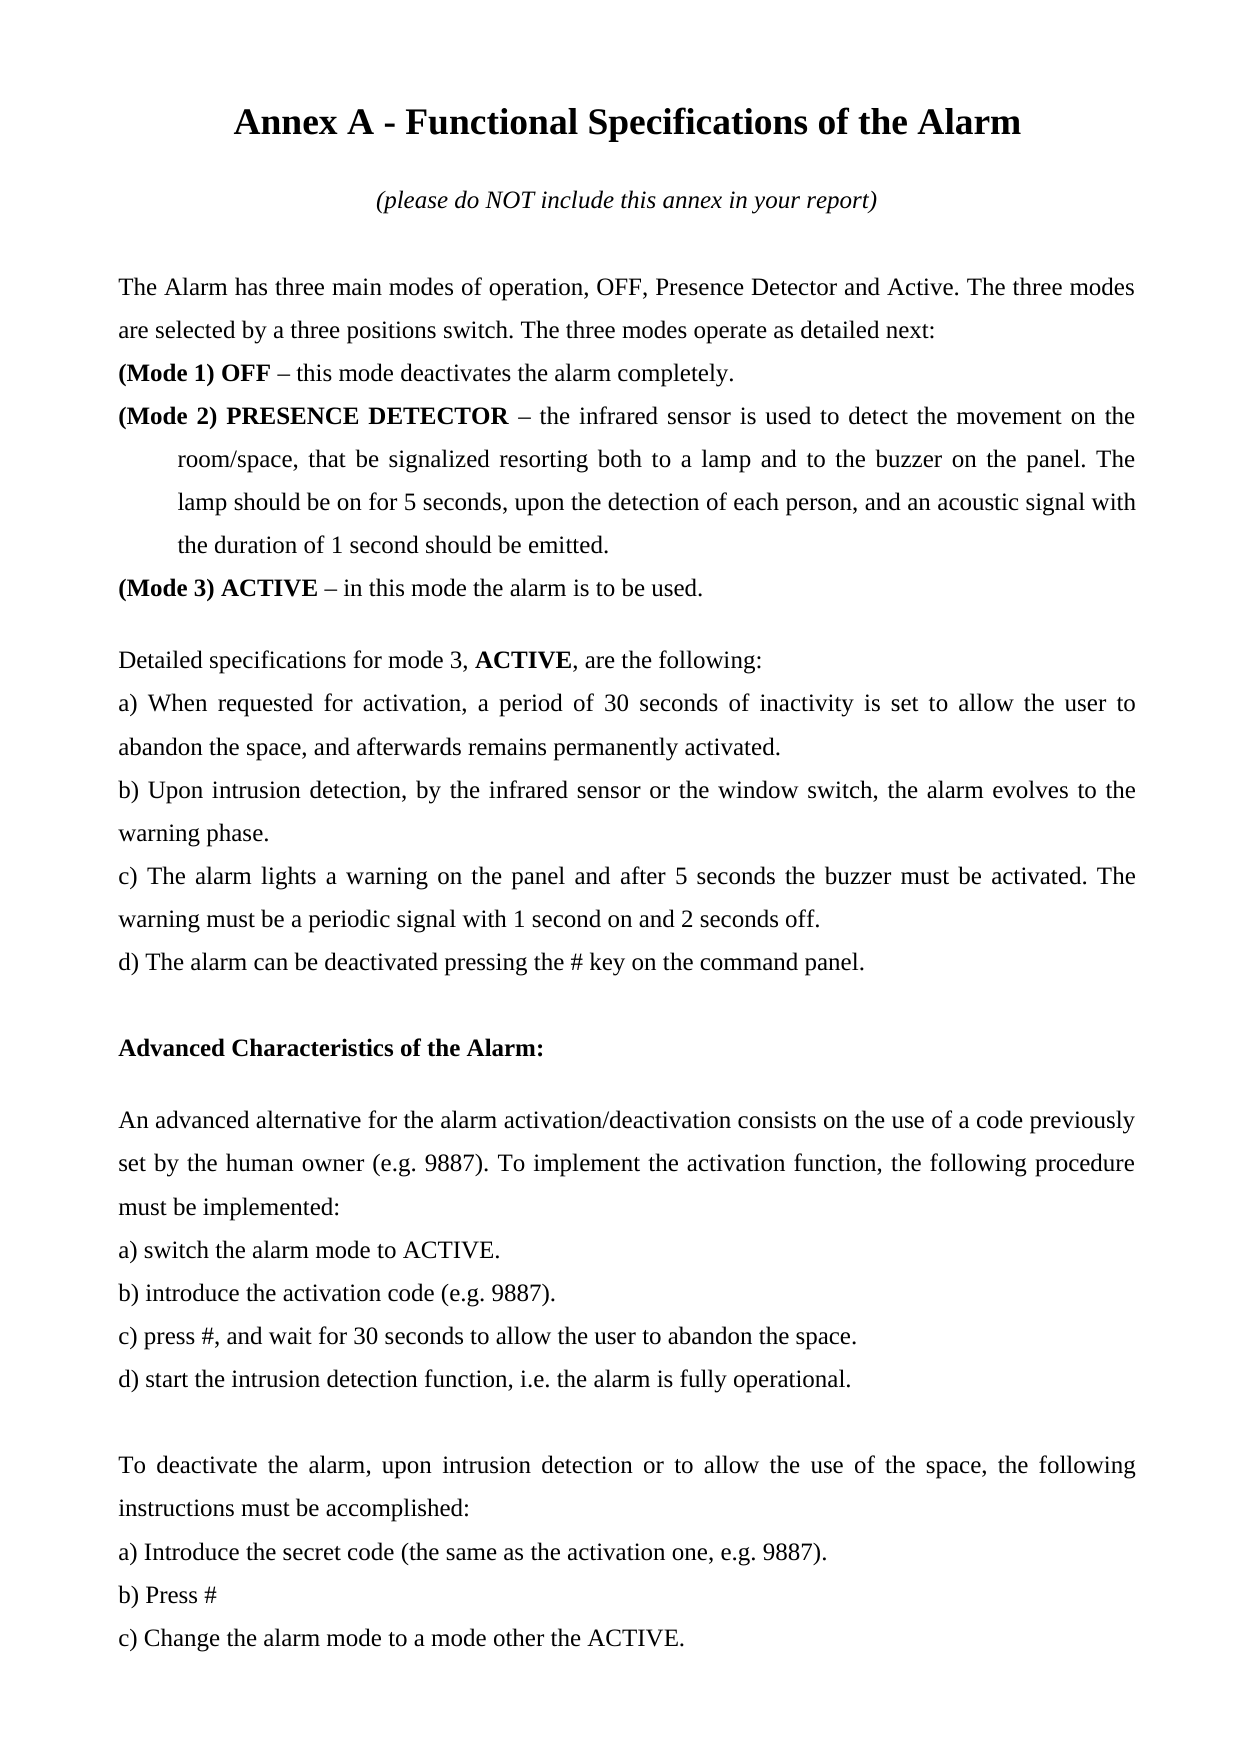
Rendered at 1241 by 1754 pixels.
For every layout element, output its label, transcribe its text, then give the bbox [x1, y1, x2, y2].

text a) switch the alarm mode to ACTIVE. [118, 1235, 1137, 1263]
text b) Upon intrusion detection, by the infrared sensor or the window switch, the alarm evolves to the warning phase. [118, 775, 1137, 847]
text (Mode 1) OFF – this mode deactivates the alarm completely. [118, 358, 1137, 387]
text The Alarm has three main modes of operation, OFF, Presence Detector and Active. The three modes are selected by a three positions switch. The three modes operate as detailed next: [118, 272, 1137, 343]
text d) start the intrusion detection function, i.e. the alarm is fully operational. [118, 1364, 1137, 1393]
text To deactivate the alarm, upon intrusion detection or to allow the use of the space, the following instructions must be accomplished: [118, 1450, 1137, 1522]
text (Mode 3) ACTIVE – in this mode the alarm is to be used. [118, 573, 1137, 602]
text b) Press # [118, 1580, 1137, 1608]
text (Mode 2) PRESENCE DETECTOR – the infrared sensor is used to detect the movement on the room/space, that be signalized resorting both to a lamp and to the buzzer on the panel. The lamp should be on for 5 seconds, upon the detection of each person, and an acoustic signal with the duration of 1 second should be emitted. [118, 401, 1137, 559]
text (please do NOT include this annex in your report) [118, 185, 1137, 214]
text b) introduce the activation code (e.g. 9887). [118, 1278, 1137, 1307]
text c) The alarm lights a warning on the panel and after 5 seconds the buzzer must be activated. The warning must be a periodic signal with 1 second on and 2 seconds off. [118, 861, 1137, 933]
text a) When requested for activation, a period of 30 seconds of inactivity is set to allow the user to abandon the space, and afterwards remains permanently activated. [118, 688, 1137, 760]
text An advanced alternative for the alarm activation/deactivation consists on the use of a code previously set by the human owner (e.g. 9887). To implement the activation function, the following procedure must be implemented: [118, 1105, 1137, 1220]
text c) Change the alarm mode to a mode other the ACTIVE. [118, 1623, 1137, 1652]
text c) press #, and wait for 30 seconds to allow the user to abandon the space. [118, 1321, 1137, 1350]
subtitle Annex A - Functional Specifications of the Alarm [118, 99, 1137, 142]
text Advanced Characteristics of the Alarm: [118, 1033, 1137, 1062]
text a) Introduce the secret code (the same as the activation one, e.g. 9887). [118, 1537, 1137, 1565]
text d) The alarm can be deactivated pressing the # key on the command panel. [118, 947, 1137, 976]
text Detailed specifications for mode 3, ACTIVE, are the following: [118, 645, 1137, 674]
